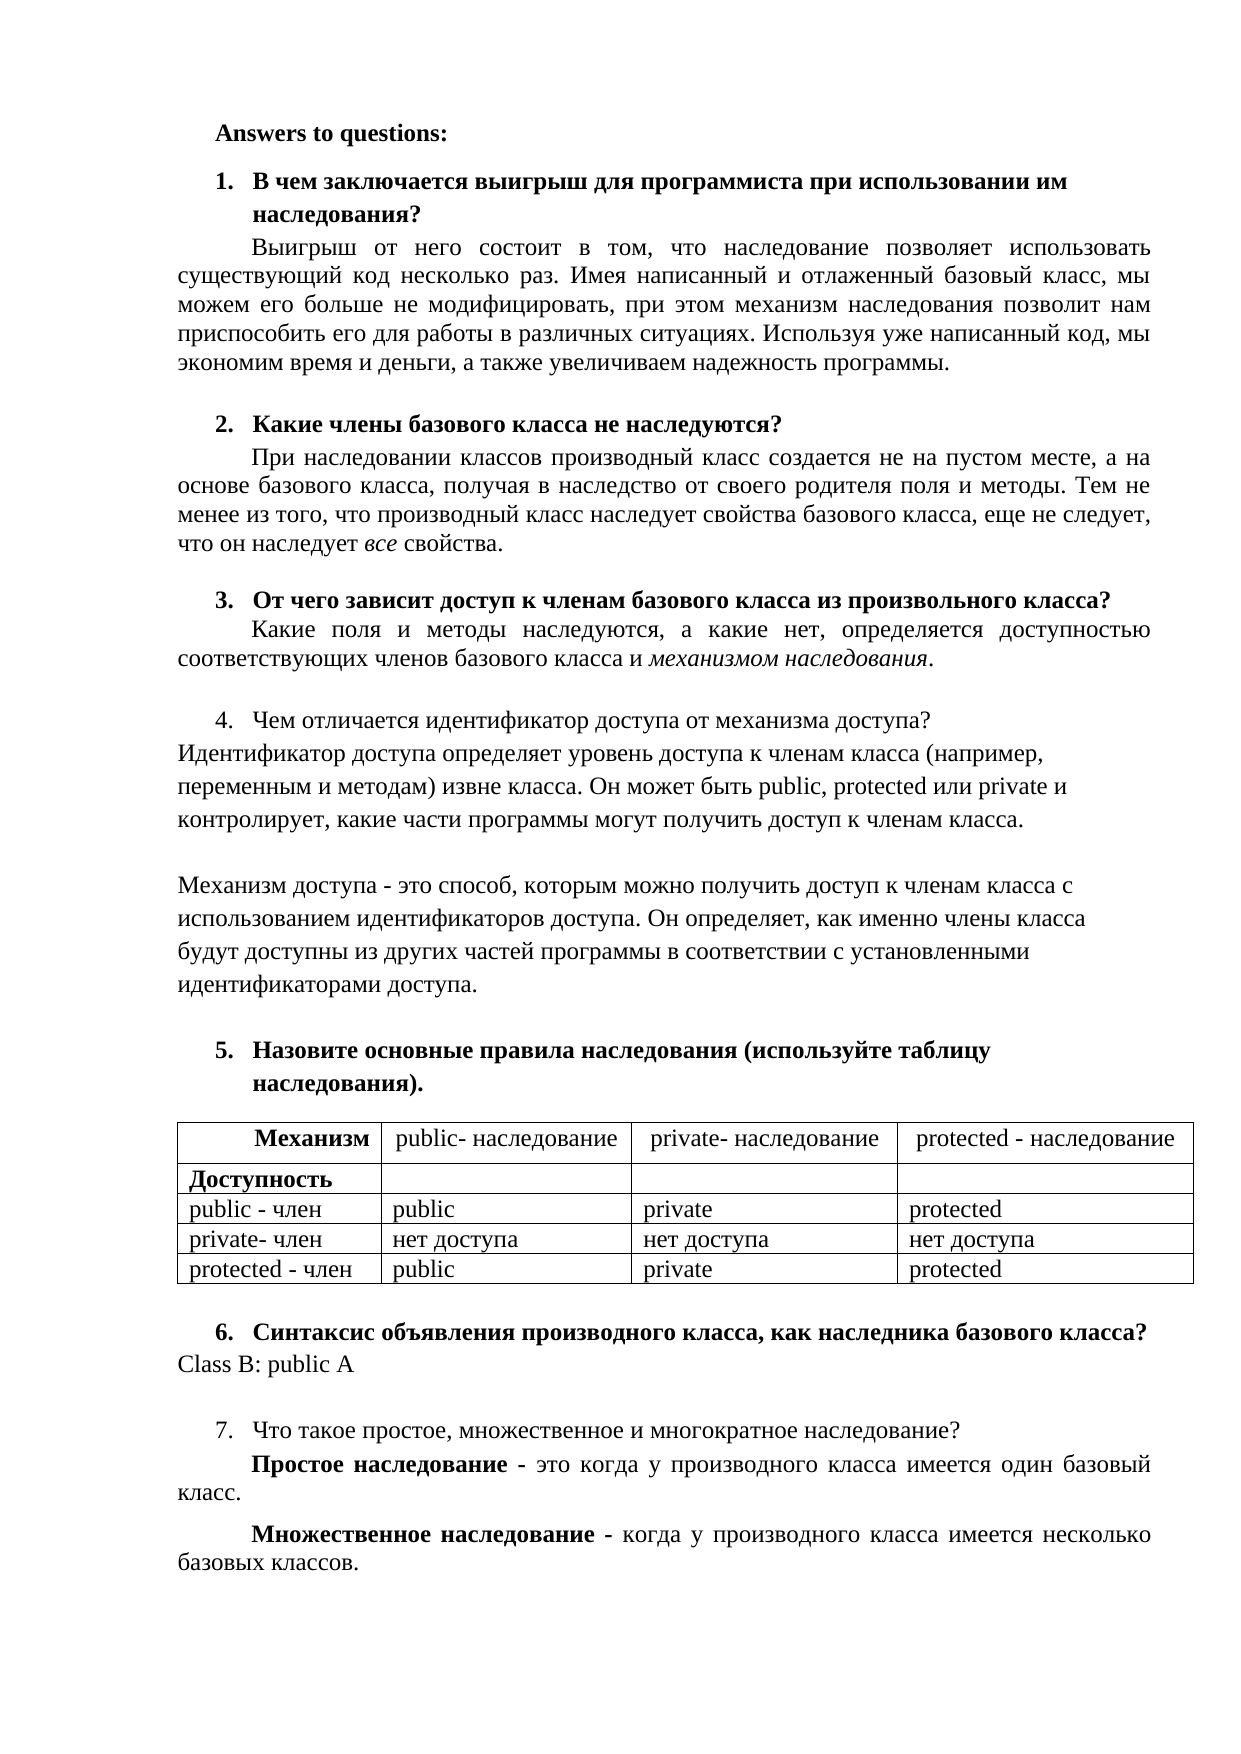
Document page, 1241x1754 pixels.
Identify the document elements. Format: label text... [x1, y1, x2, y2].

table_cell [632, 1164, 897, 1193]
table_cell protected [898, 1194, 1193, 1223]
table_cell [382, 1164, 631, 1193]
list В чем заключается выигрыш для программиста при использовании им наследования? [215, 166, 1152, 228]
list Чем отличается идентификатор доступа от механизма доступа? [215, 705, 1152, 733]
list Что такое простое, множественное и многократное наследование? [215, 1416, 1152, 1444]
text Class B: public A [177, 1349, 1152, 1378]
table_cell рublic - член [178, 1194, 381, 1223]
table_cell public [382, 1254, 631, 1282]
text Какие поля и методы наследуются, а какие нет, определяется доступностью соответствующих членов базового класса и механизмом наследования. [177, 614, 1152, 672]
table_cell public [382, 1194, 631, 1223]
table_cell private [632, 1254, 897, 1282]
list Назовите основные правила наследования (используйте таблицу наследования). [215, 1035, 1152, 1097]
text При наследовании классов производный класс создается не на пустом месте, а на основе базового класса, получая в наследство от своего родителя поля и методы. Тем не менее из того, что производный класс наследует свойства базового класса, еще не следует, что он наследует все свойства. [177, 442, 1152, 557]
table_cell нет доступа [632, 1224, 897, 1253]
table_cell [898, 1164, 1193, 1193]
table_cell рrivate- член [178, 1224, 381, 1253]
table_header public- наследование [382, 1123, 631, 1163]
table_cell private [632, 1194, 897, 1223]
table_cell нет доступа [898, 1224, 1193, 1253]
text Answers to questions: [215, 118, 1152, 147]
list От чего зависит доступ к членам базового класса из произвольного класса? [215, 585, 1152, 614]
list Какие члены базового класса не наследуются? [215, 409, 1152, 437]
table_cell protected [898, 1254, 1193, 1282]
text Идентификатор доступа определяет уровень доступа к членам класса (например, переменным и методам) извне класса. Он может быть public, protected или private и контролирует, какие части программы могут получить доступ к членам класса. [177, 738, 1152, 832]
text Множественное наследование - когда у производного класса имеется несколько базовых классов. [177, 1519, 1152, 1576]
text Выигрыш от него состоит в том, что наследование позволяет использовать существующий код несколько раз. Имея написанный и отлаженный базовый класс, мы можем его больше не модифицировать, при этом механизм наследования позволит нам приспособить его для работы в различных ситуациях. Используя уже написанный код, мы экономим время и деньги, а также увеличиваем надежность программы. [177, 232, 1152, 376]
table_header Механизм [178, 1123, 381, 1163]
table_cell рrotected - член [178, 1254, 381, 1282]
text Механизм доступа - это способ, которым можно получить доступ к членам класса с использованием идентификаторов доступа. Он определяет, как именно члены класса будут доступны из других частей программы в соответствии с установленными идентификаторами доступа. [177, 870, 1152, 998]
table_cell Доступность [178, 1164, 381, 1193]
list Синтаксис объявления производного класса, как наследника базового класса? [215, 1317, 1152, 1345]
text Простое наследование - это когда у производного класса имеется один базовый класс. [177, 1449, 1152, 1506]
table_header private- наследование [632, 1123, 897, 1163]
table_header protected - наследование [898, 1123, 1193, 1163]
table_cell нет доступа [382, 1224, 631, 1253]
